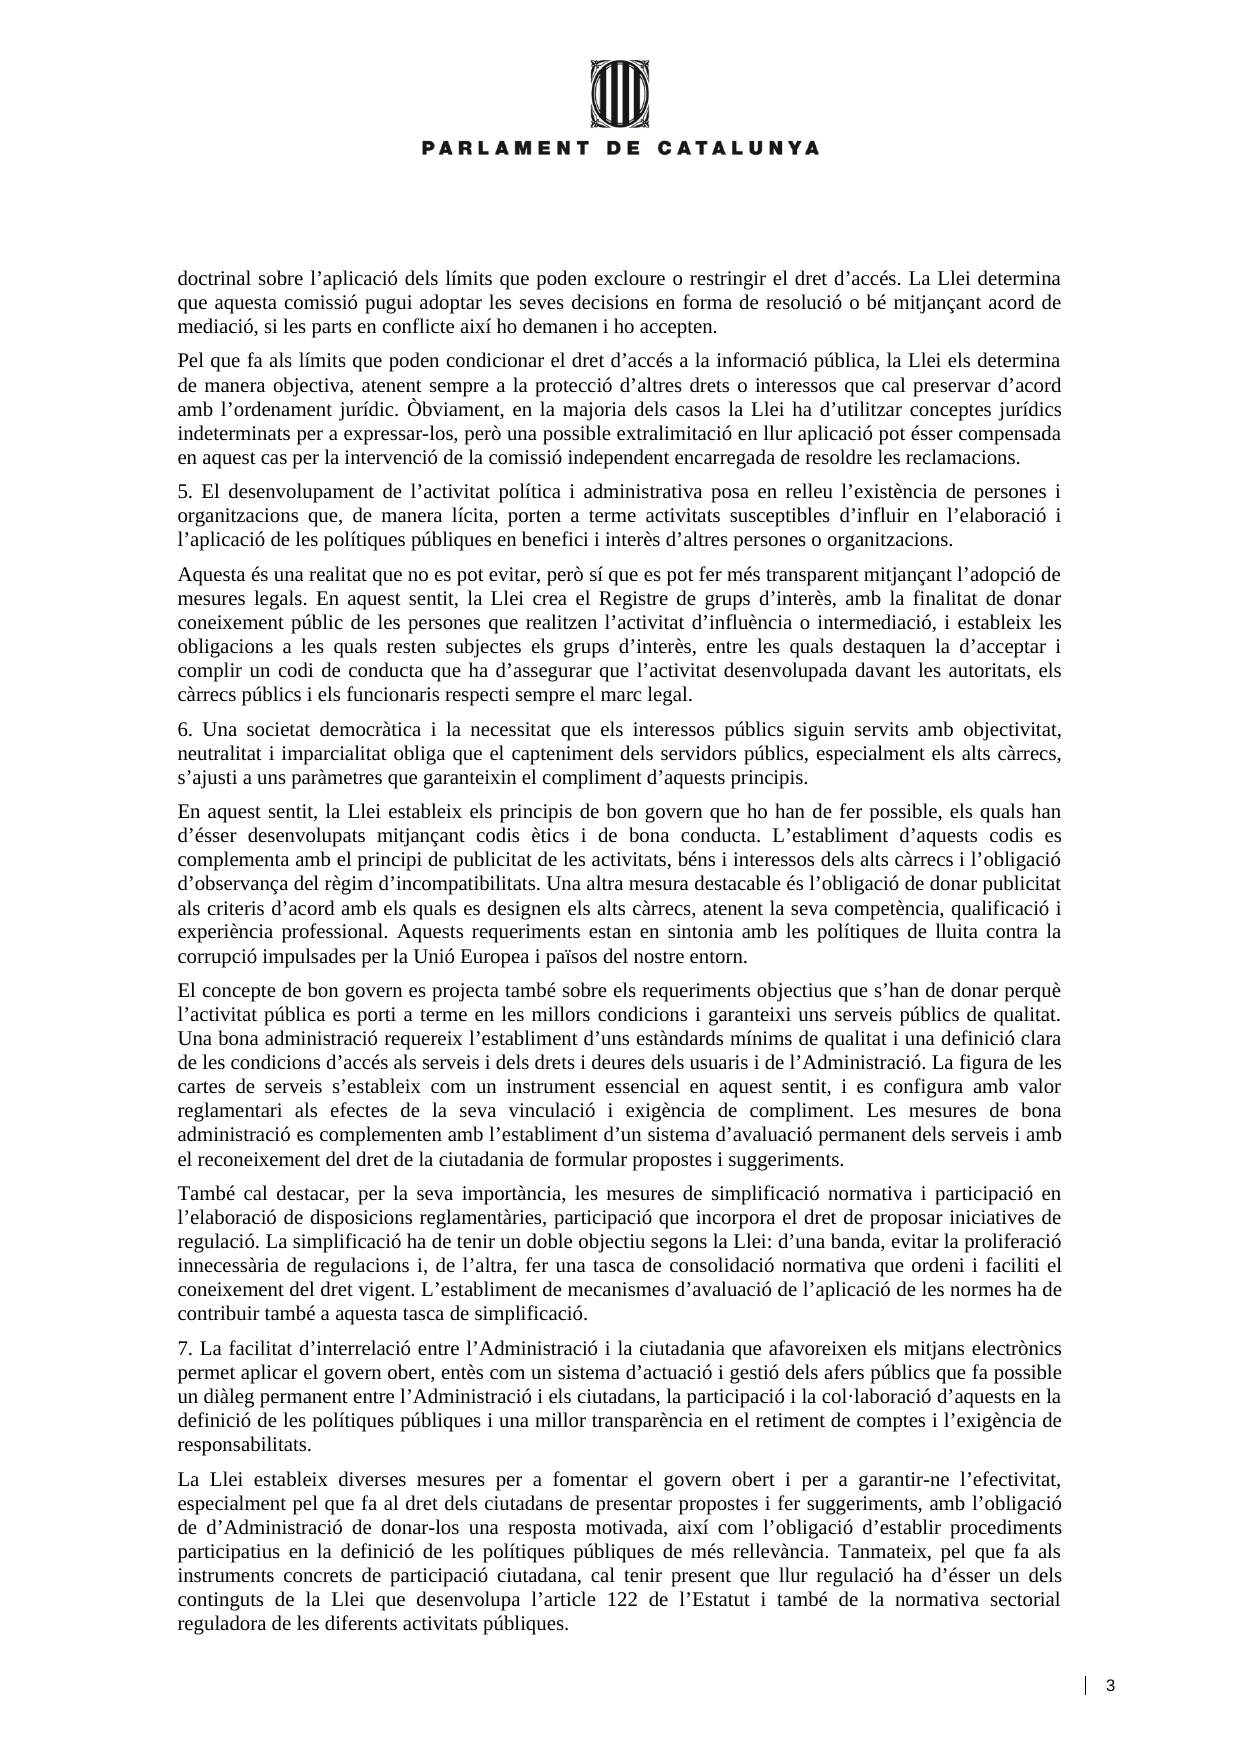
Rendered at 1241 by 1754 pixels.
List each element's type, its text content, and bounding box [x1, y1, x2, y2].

text També cal destacar, per la seva importància, les mesures de simplificació normativa i participació en l’elaboració de disposicions reglamentàries, participació que incorpora el dret de proposar iniciatives de regulació. La simplificació ha de tenir un doble objectiu segons la Llei: d’una banda, evitar la proliferació innecessària de regulacions i, de l’altra, fer una tasca de consolidació normativa que ordeni i faciliti el coneixement del dret vigent. L’establiment de mecanismes d’avaluació de l’aplicació de les normes ha de contribuir també a aquesta tasca de simplificació. [177, 1181, 1063, 1325]
text En aquest sentit, la Llei estableix els principis de bon govern que ho han de fer possible, els quals han d’ésser desenvolupats mitjançant codis ètics i de bona conducta. L’establiment d’aquests codis es complementa amb el principi de publicitat de les activitats, béns i interessos dels alts càrrecs i l’obligació d’observança del règim d’incompatibilitats. Una altra mesura destacable és l’obligació de donar publicitat als criteris d’acord amb els quals es designen els alts càrrecs, atenent la seva competència, qualificació i experiència professional. Aquests requeriments estan en sintonia amb les polítiques de lluita contra la corrupció impulsades per la Unió Europea i països del nostre entorn. [177, 799, 1063, 968]
text 6. Una societat democràtica i la necessitat que els interessos públics siguin servits amb objectivitat, neutralitat i imparcialitat obliga que el capteniment dels servidors públics, especialment els alts càrrecs, s’ajusti a uns paràmetres que garanteixin el compliment d’aquests principis. [177, 717, 1063, 789]
text Pel que fa als límits que poden condicionar el dret d’accés a la informació pública, la Llei els determina de manera objectiva, atenent sempre a la protecció d’altres drets o interessos que cal preservar d’acord amb l’ordenament jurídic. Òbviament, en la majoria dels casos la Llei ha d’utilitzar conceptes jurídics indeterminats per a expressar-los, però una possible extralimitació en llur aplicació pot ésser compensada en aquest cas per la intervenció de la comissió independent encarregada de resoldre les reclamacions. [177, 348, 1063, 469]
text Aquesta és una realitat que no es pot evitar, però sí que es pot fer més transparent mitjançant l’adopció de mesures legals. En aquest sentit, la Llei crea el Registre de grups d’interès, amb la finalitat de donar coneixement públic de les persones que realitzen l’activitat d’influència o intermediació, i estableix les obligacions a les quals resten subjectes els grups d’interès, entre les quals destaquen la d’acceptar i complir un codi de conducta que ha d’assegurar que l’activitat desenvolupada davant les autoritats, els càrrecs públics i els funcionaris respecti sempre el marc legal. [177, 562, 1063, 706]
text La Llei estableix diverses mesures per a fomentar el govern obert i per a garantir-ne l’efectivitat, especialment pel que fa al dret dels ciutadans de presentar propostes i fer suggeriments, amb l’obligació de d’Administració de donar-los una resposta motivada, així com l’obligació d’establir procediments participatius en la definició de les polítiques públiques de més rellevància. Tanmateix, pel que fa als instruments concrets de participació ciutadana, cal tenir present que llur regulació ha d’ésser un dels continguts de la Llei que desenvolupa l’article 122 de l’Estatut i també de la normativa sectorial reguladora de les diferents activitats públiques. [177, 1466, 1063, 1635]
text 5. El desenvolupament de l’activitat política i administrativa posa en relleu l’existència de persones i organitzacions que, de manera lícita, porten a terme activitats susceptibles d’influir en l’elaboració i l’aplicació de les polítiques públiques en benefici i interès d’altres persones o organitzacions. [177, 479, 1063, 551]
text 7. La facilitat d’interrelació entre l’Administració i la ciutadania que afavoreixen els mitjans electrònics permet aplicar el govern obert, entès com un sistema d’actuació i gestió dels afers públics que fa possible un diàleg permanent entre l’Administració i els ciutadans, la participació i la col·laboració d’aquests en la definició de les polítiques públiques i una millor transparència en el retiment de comptes i l’exigència de responsabilitats. [177, 1336, 1063, 1456]
picture [420, 59, 820, 156]
text El concepte de bon govern es projecta també sobre els requeriments objectius que s’han de donar perquè l’activitat pública es porti a terme en les millors condicions i garanteixi uns serveis públics de qualitat. Una bona administració requereix l’establiment d’uns estàndards mínims de qualitat i una definició clara de les condicions d’accés als serveis i dels drets i deures dels usuaris i de l’Administració. La figura de les cartes de serveis s’estableix com un instrument essencial en aquest sentit, i es configura amb valor reglamentari als efectes de la seva vinculació i exigència de compliment. Les mesures de bona administració es complementen amb l’establiment d’un sistema d’avaluació permanent dels serveis i amb el reconeixement del dret de la ciutadania de formular propostes i suggeriments. [177, 978, 1063, 1171]
